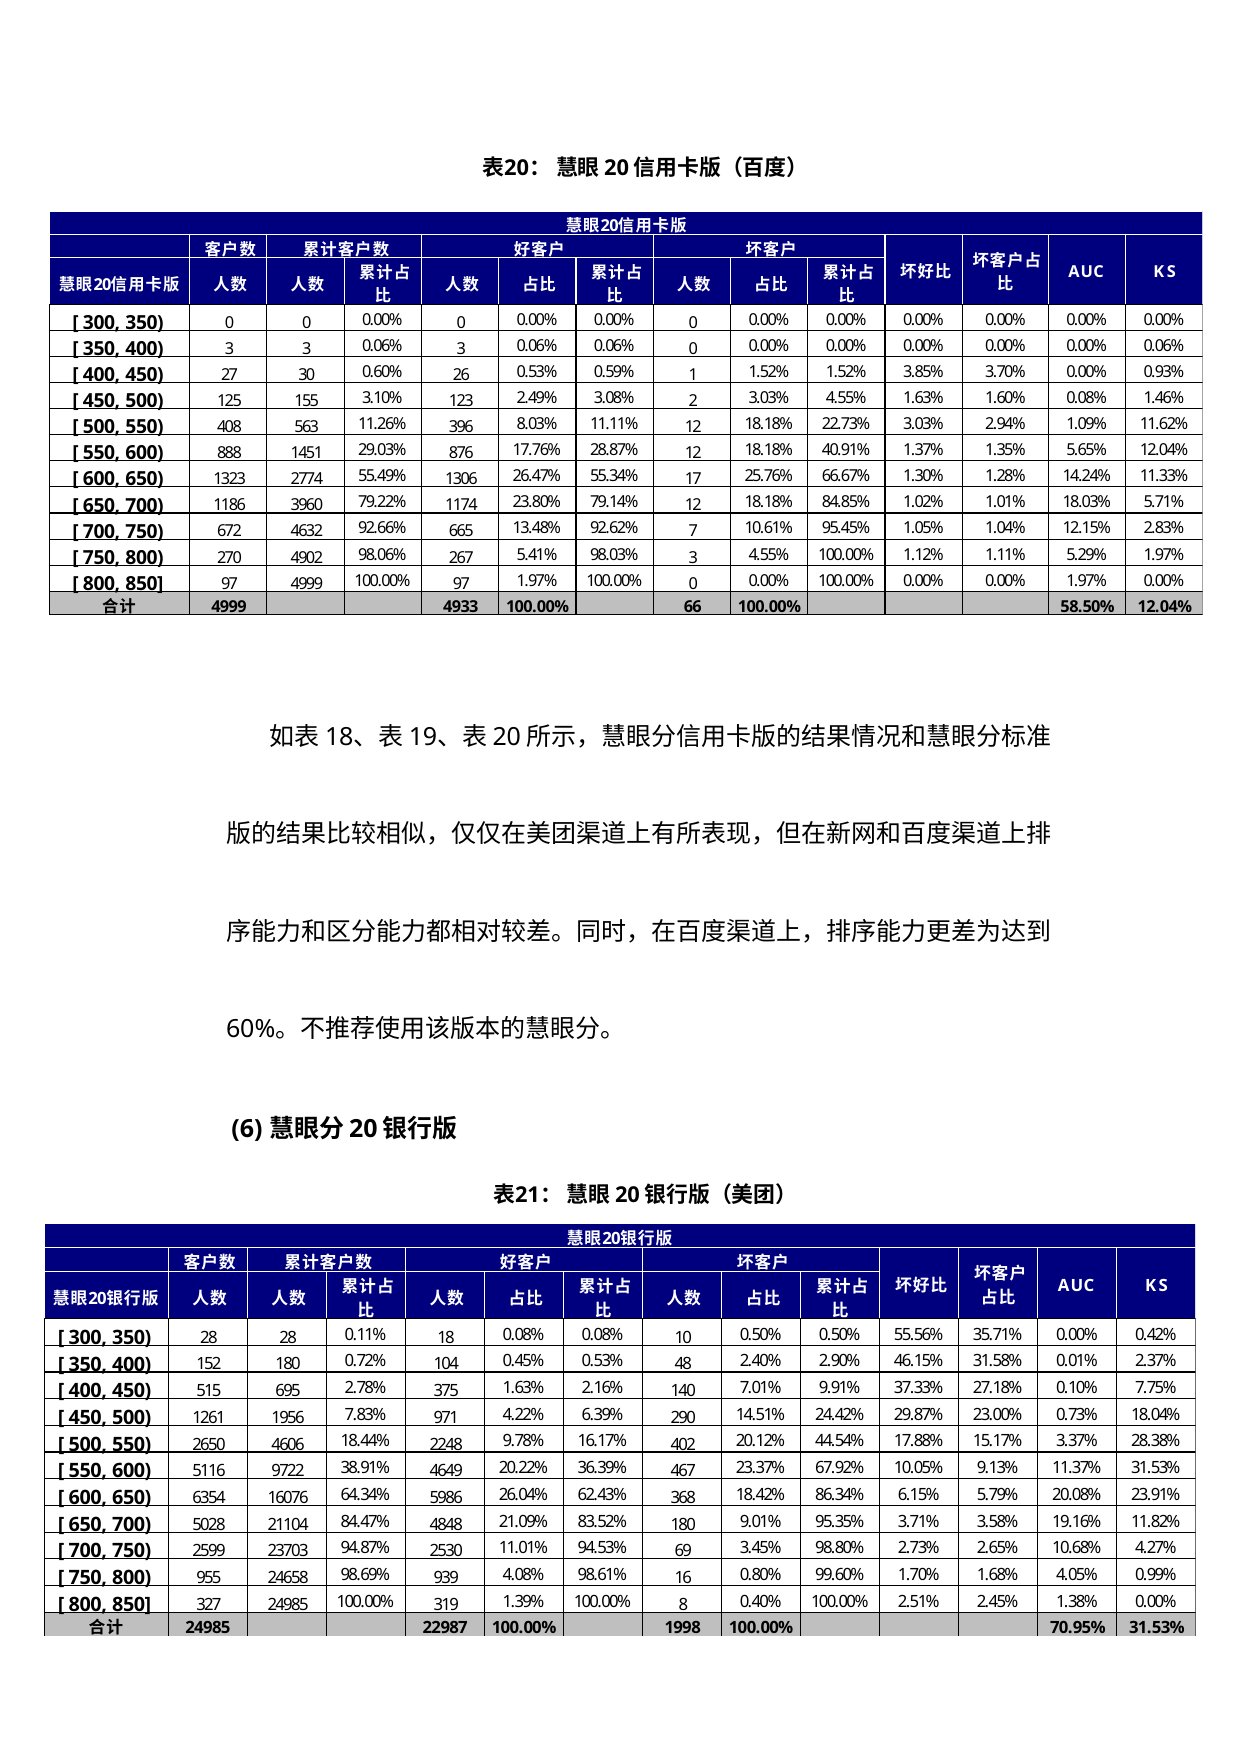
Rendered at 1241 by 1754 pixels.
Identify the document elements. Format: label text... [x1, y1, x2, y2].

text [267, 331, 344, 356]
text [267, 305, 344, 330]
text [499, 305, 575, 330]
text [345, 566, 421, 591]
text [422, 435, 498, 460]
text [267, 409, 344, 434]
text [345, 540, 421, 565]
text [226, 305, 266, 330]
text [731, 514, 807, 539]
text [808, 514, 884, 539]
list 慧眼分20银行版 [231, 1094, 1053, 1159]
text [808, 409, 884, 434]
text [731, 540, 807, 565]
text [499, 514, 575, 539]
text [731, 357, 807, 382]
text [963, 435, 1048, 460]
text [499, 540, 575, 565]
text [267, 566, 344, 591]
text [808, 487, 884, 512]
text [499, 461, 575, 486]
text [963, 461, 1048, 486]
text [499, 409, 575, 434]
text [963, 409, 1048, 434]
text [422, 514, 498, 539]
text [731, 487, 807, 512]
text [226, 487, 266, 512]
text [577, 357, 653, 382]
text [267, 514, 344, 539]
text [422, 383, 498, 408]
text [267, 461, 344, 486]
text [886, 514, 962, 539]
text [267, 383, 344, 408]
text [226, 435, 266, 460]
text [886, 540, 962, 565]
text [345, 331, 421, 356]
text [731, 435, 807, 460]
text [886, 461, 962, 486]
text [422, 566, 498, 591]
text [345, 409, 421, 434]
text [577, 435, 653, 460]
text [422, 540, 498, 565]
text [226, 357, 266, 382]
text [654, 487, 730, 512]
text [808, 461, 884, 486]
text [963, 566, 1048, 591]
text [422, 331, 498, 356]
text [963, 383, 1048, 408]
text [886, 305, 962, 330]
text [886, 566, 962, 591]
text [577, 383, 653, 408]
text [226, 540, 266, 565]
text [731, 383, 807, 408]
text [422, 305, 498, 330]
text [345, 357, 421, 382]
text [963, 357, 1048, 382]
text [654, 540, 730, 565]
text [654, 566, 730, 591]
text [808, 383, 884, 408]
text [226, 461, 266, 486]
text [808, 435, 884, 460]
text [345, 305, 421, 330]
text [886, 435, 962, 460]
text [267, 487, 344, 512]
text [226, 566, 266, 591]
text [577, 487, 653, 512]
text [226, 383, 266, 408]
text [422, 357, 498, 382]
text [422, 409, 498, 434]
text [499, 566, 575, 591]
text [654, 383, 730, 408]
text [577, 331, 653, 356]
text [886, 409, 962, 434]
list 慧眼20银行版（美团） [237, 1177, 1053, 1209]
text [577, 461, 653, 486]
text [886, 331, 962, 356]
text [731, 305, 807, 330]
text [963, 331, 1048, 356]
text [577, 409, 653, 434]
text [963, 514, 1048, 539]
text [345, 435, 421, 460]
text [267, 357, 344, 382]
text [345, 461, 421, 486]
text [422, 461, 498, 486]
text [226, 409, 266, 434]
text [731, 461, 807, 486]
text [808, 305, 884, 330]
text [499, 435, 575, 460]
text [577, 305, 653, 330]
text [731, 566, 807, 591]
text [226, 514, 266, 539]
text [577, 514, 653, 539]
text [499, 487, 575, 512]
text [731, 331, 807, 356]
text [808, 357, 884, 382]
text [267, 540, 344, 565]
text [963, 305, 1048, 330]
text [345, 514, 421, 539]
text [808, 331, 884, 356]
list 慧眼20信用卡版（百度） [237, 150, 1053, 182]
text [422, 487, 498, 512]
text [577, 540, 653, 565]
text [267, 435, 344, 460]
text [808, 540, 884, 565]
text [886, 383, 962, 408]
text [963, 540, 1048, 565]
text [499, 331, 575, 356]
text 如表18、表19、表20所示，慧眼分信用卡版的结果情况和慧眼分标准版的结果比较相似，仅仅在美团渠道上有所表现，但在新网和百度渠道上排序能力和区分能力都相对较差。同时，在百度渠道上，排序能力更差为达到60%。不推荐使用该版本的慧眼分。 [226, 615, 1053, 1059]
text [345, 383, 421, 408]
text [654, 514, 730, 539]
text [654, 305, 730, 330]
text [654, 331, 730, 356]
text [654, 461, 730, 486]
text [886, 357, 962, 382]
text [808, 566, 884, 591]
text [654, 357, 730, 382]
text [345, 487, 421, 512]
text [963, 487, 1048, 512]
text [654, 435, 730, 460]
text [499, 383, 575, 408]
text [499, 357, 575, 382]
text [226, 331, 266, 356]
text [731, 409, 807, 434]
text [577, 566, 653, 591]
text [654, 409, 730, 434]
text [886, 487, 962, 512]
